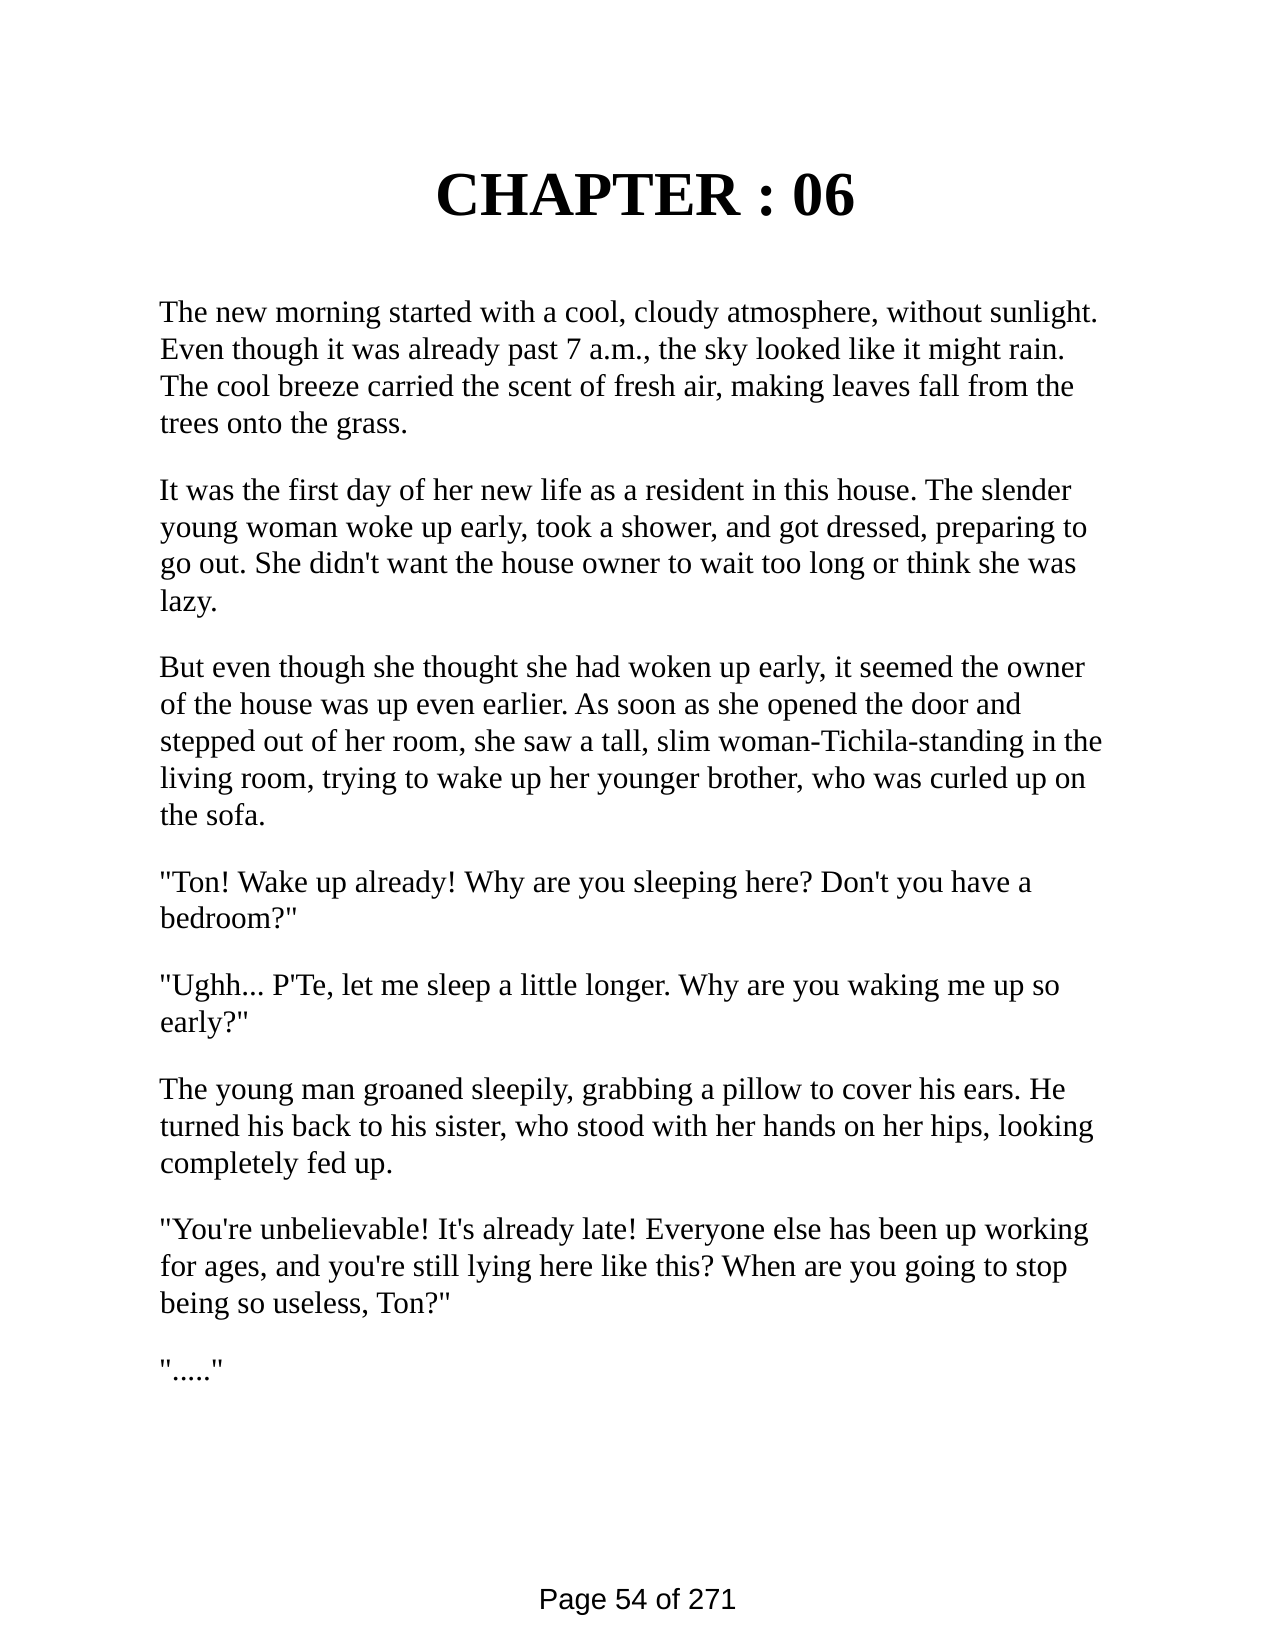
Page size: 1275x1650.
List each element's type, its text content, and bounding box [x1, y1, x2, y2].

text The new morning started with a cool, cloudy atmosphere, without sunlight. Even though it was already past 7 a.m., the sky looked like it might rain. The cool breeze carried the scent of fresh air, making leaves fall from the trees onto the grass. [159, 293, 1113, 440]
text "You're unbelievable! It's already late! Everyone else has been up working for ages, and you're still lying here like this? When are you going to stop being so useless, Ton?" [159, 1210, 1113, 1320]
text It was the first day of her new life as a resident in this house. The slender young woman woke up early, took a shower, and got dressed, preparing to go out. She didn't want the house owner to wait too long or think she was lazy. [159, 471, 1113, 618]
text "....." [159, 1351, 1113, 1387]
text "Ughh... P'Te, let me sleep a little longer. Why are you waking me up so early?" [159, 966, 1113, 1039]
text But even though she thought she had woken up early, it seemed the owner of the house was up even earlier. As soon as she opened the door and stepped out of her room, she saw a tall, slim woman-Tichila-standing in the living room, trying to wake up her younger brother, who was curled up on the sofa. [159, 648, 1113, 832]
text The young man groaned sleepily, grabbing a pillow to cover his ears. He turned his back to his sister, who stood with her hands on her hips, looking completely fed up. [159, 1070, 1113, 1180]
subtitle CHAPTER : 06 [160, 156, 1114, 228]
text "Ton! Wake up already! Why are you sleeping here? Don't you have a bedroom?" [159, 863, 1113, 936]
